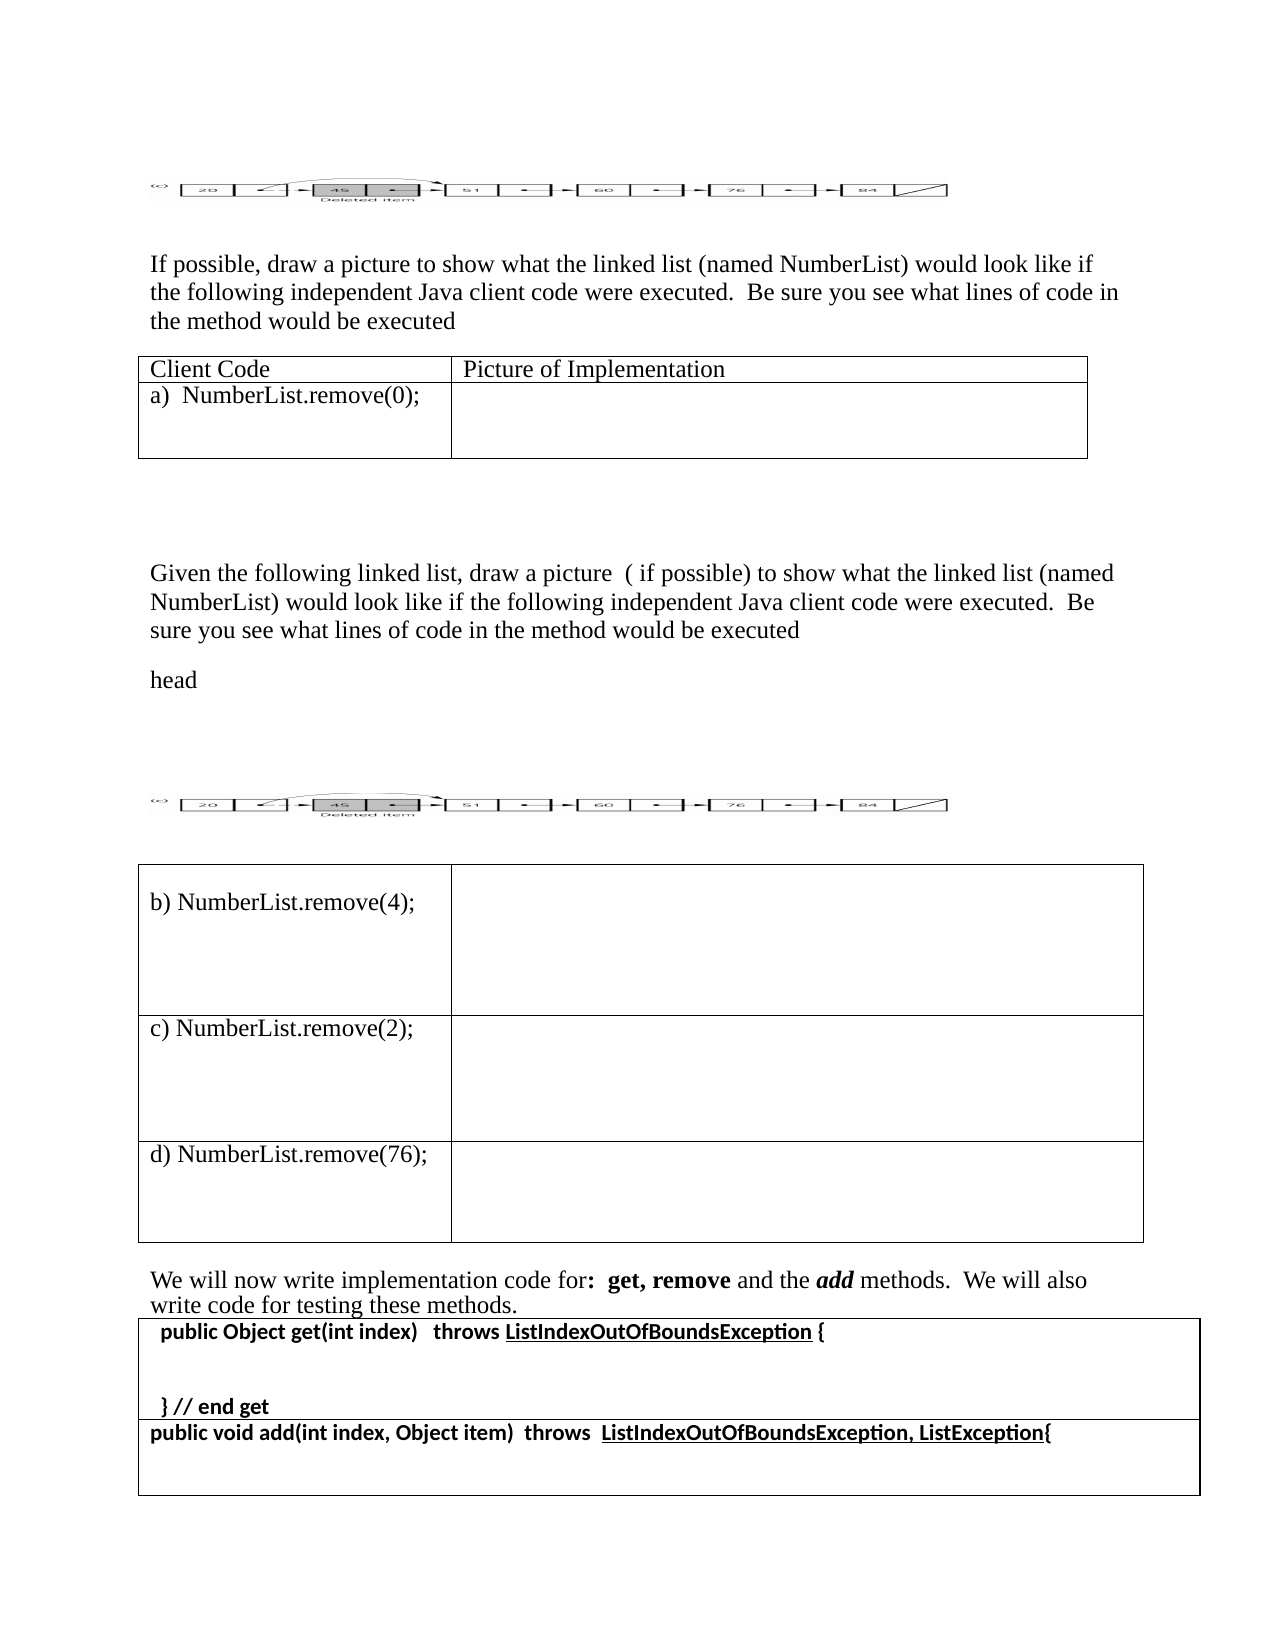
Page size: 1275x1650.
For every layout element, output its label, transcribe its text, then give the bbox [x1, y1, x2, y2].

text If possible, draw a picture to show what the linked list (named NumberList) would look like if the following independent Java client code were executed. Be sure you see what lines of code in the method would be executed [150, 249, 1125, 335]
text Given the following linked list, draw a picture ( if possible) to show what the linked list (named NumberList) would look like if the following independent Java client code were executed. Be sure you see what lines of code in the method would be executed [150, 558, 1125, 645]
table_header public Object get(int index) throws ListIndexOutOfBoundsException { } // end get [139, 1319, 1199, 1419]
table_cell [452, 1016, 1143, 1141]
table_cell a) NumberList.remove(0); [139, 383, 451, 458]
table_header b) NumberList.remove(4); [139, 865, 451, 1015]
table_header Picture of Implementation [452, 357, 1087, 382]
table_header [452, 865, 1143, 1015]
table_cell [139, 1420, 1199, 1495]
text We will now write implementation code for: get, remove and the add methods. We will also write code for testing these methods. [150, 1268, 1125, 1318]
table_cell d) NumberList.remove(76); [139, 1142, 451, 1242]
table_cell [452, 1142, 1143, 1242]
table_cell [452, 383, 1087, 458]
text head [150, 666, 1125, 694]
table_header Client Code [139, 357, 451, 382]
table_cell c) NumberList.remove(2); [139, 1016, 451, 1141]
